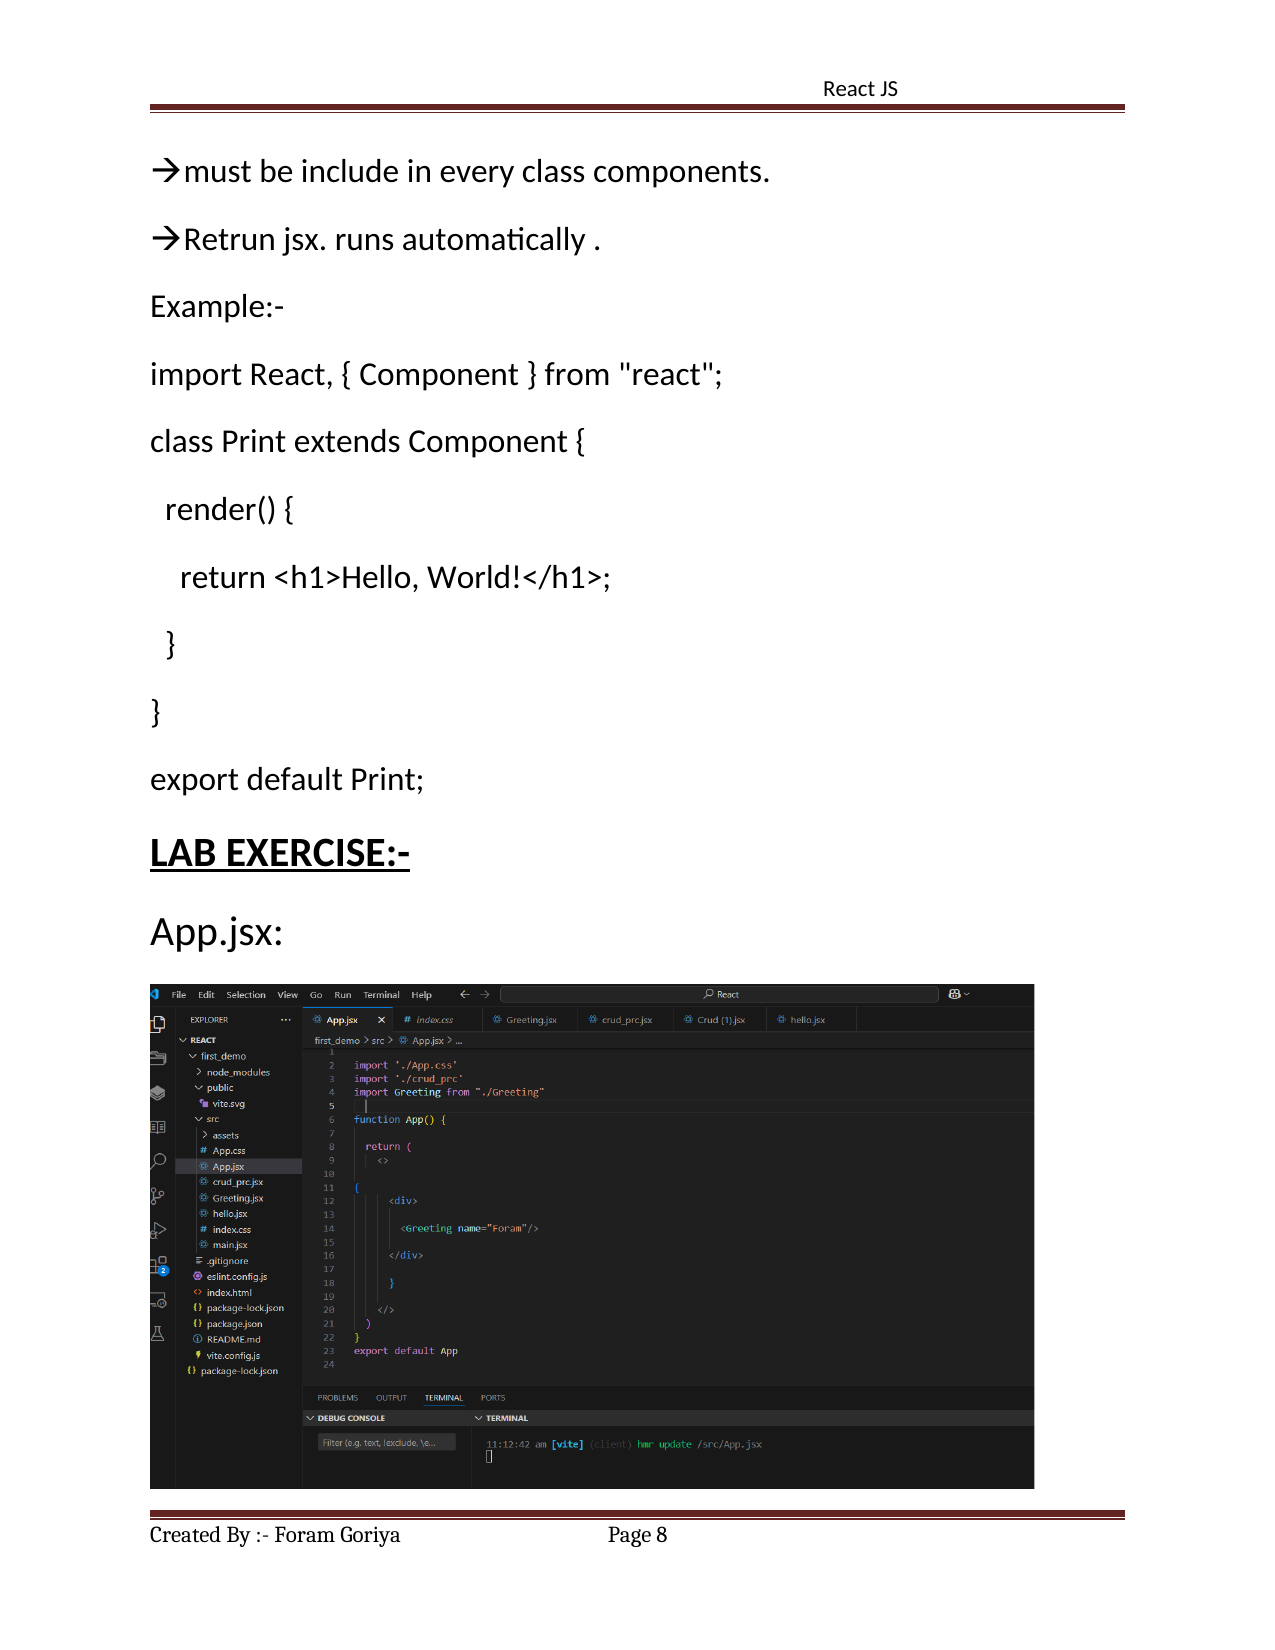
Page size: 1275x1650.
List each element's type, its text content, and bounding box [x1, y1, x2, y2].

text render() { [150, 488, 1125, 529]
text return <h1>Hello, World!</h1>; [150, 556, 1125, 596]
text import React, { Component } from "react"; [150, 353, 1125, 393]
text Retrun jsx. runs automatically . [150, 218, 1125, 258]
picture [150, 984, 1035, 1489]
text class Print extends Component { [150, 420, 1125, 461]
text } [150, 623, 1125, 664]
text export default Print; [150, 758, 1125, 799]
text LAB EXERCISE:- [150, 826, 1125, 877]
text must be include in every class components. [150, 150, 1125, 191]
text Example:- [150, 285, 1125, 326]
text App.jsx: [150, 905, 1125, 956]
text } [150, 691, 1125, 732]
